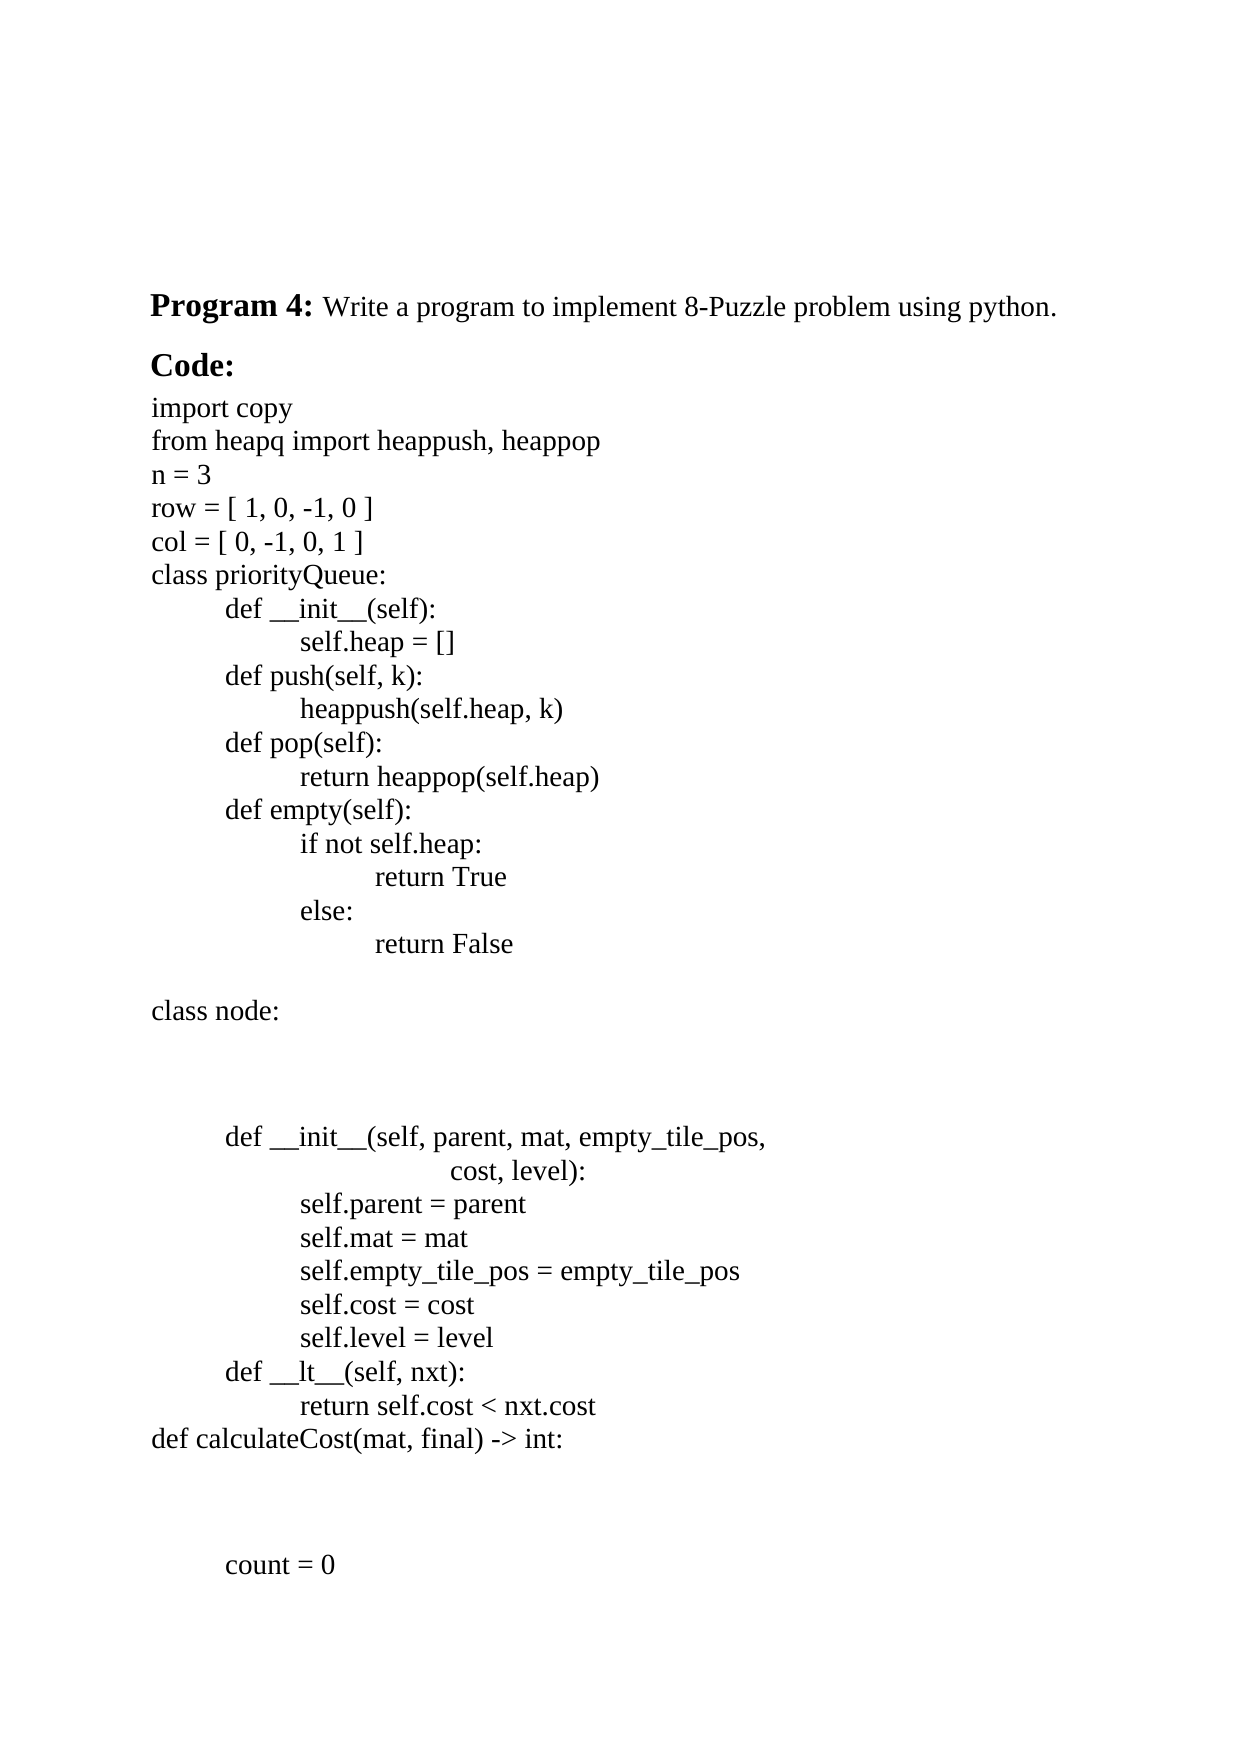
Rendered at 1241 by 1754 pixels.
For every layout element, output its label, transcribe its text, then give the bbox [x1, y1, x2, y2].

title self.parent = parent [151, 1186, 1090, 1220]
title import copy [151, 390, 1090, 423]
title def push(self, k): [151, 658, 1090, 692]
title self.heap = [] [151, 624, 1090, 658]
title else: [151, 893, 1090, 926]
title heappush(self.heap, k) [151, 692, 1090, 725]
title self.mat = mat [151, 1220, 1090, 1253]
title return True [151, 859, 1090, 893]
title cost, level): [151, 1153, 1090, 1186]
title return self.cost < nxt.cost [151, 1388, 1090, 1421]
title class node: [151, 993, 1090, 1027]
title n = 3 [151, 457, 1090, 490]
title def __init__(self): [151, 591, 1090, 624]
title def __init__(self, parent, mat, empty_tile_pos, [151, 1119, 1090, 1153]
title return heappop(self.heap) [151, 759, 1090, 792]
title self.empty_tile_pos = empty_tile_pos [151, 1253, 1090, 1287]
title class priorityQueue: [151, 557, 1090, 591]
title Program 4: Write a program to implement 8-Puzzle problem using python. [150, 285, 1090, 323]
title col = [ 0, -1, 0, 1 ] [151, 524, 1090, 557]
title if not self.heap: [151, 826, 1090, 859]
title row = [ 1, 0, -1, 0 ] [151, 490, 1090, 524]
title def empty(self): [151, 792, 1090, 826]
title def __lt__(self, nxt): [151, 1354, 1090, 1388]
title self.cost = cost [151, 1287, 1090, 1321]
title return False [151, 926, 1090, 960]
title from heapq import heappush, heappop [151, 423, 1090, 457]
title count = 0 [151, 1547, 1090, 1581]
title Code: [150, 346, 1090, 384]
title def calculateCost(mat, final) -> int: [151, 1421, 1090, 1455]
title self.level = level [151, 1321, 1090, 1354]
title def pop(self): [151, 725, 1090, 759]
